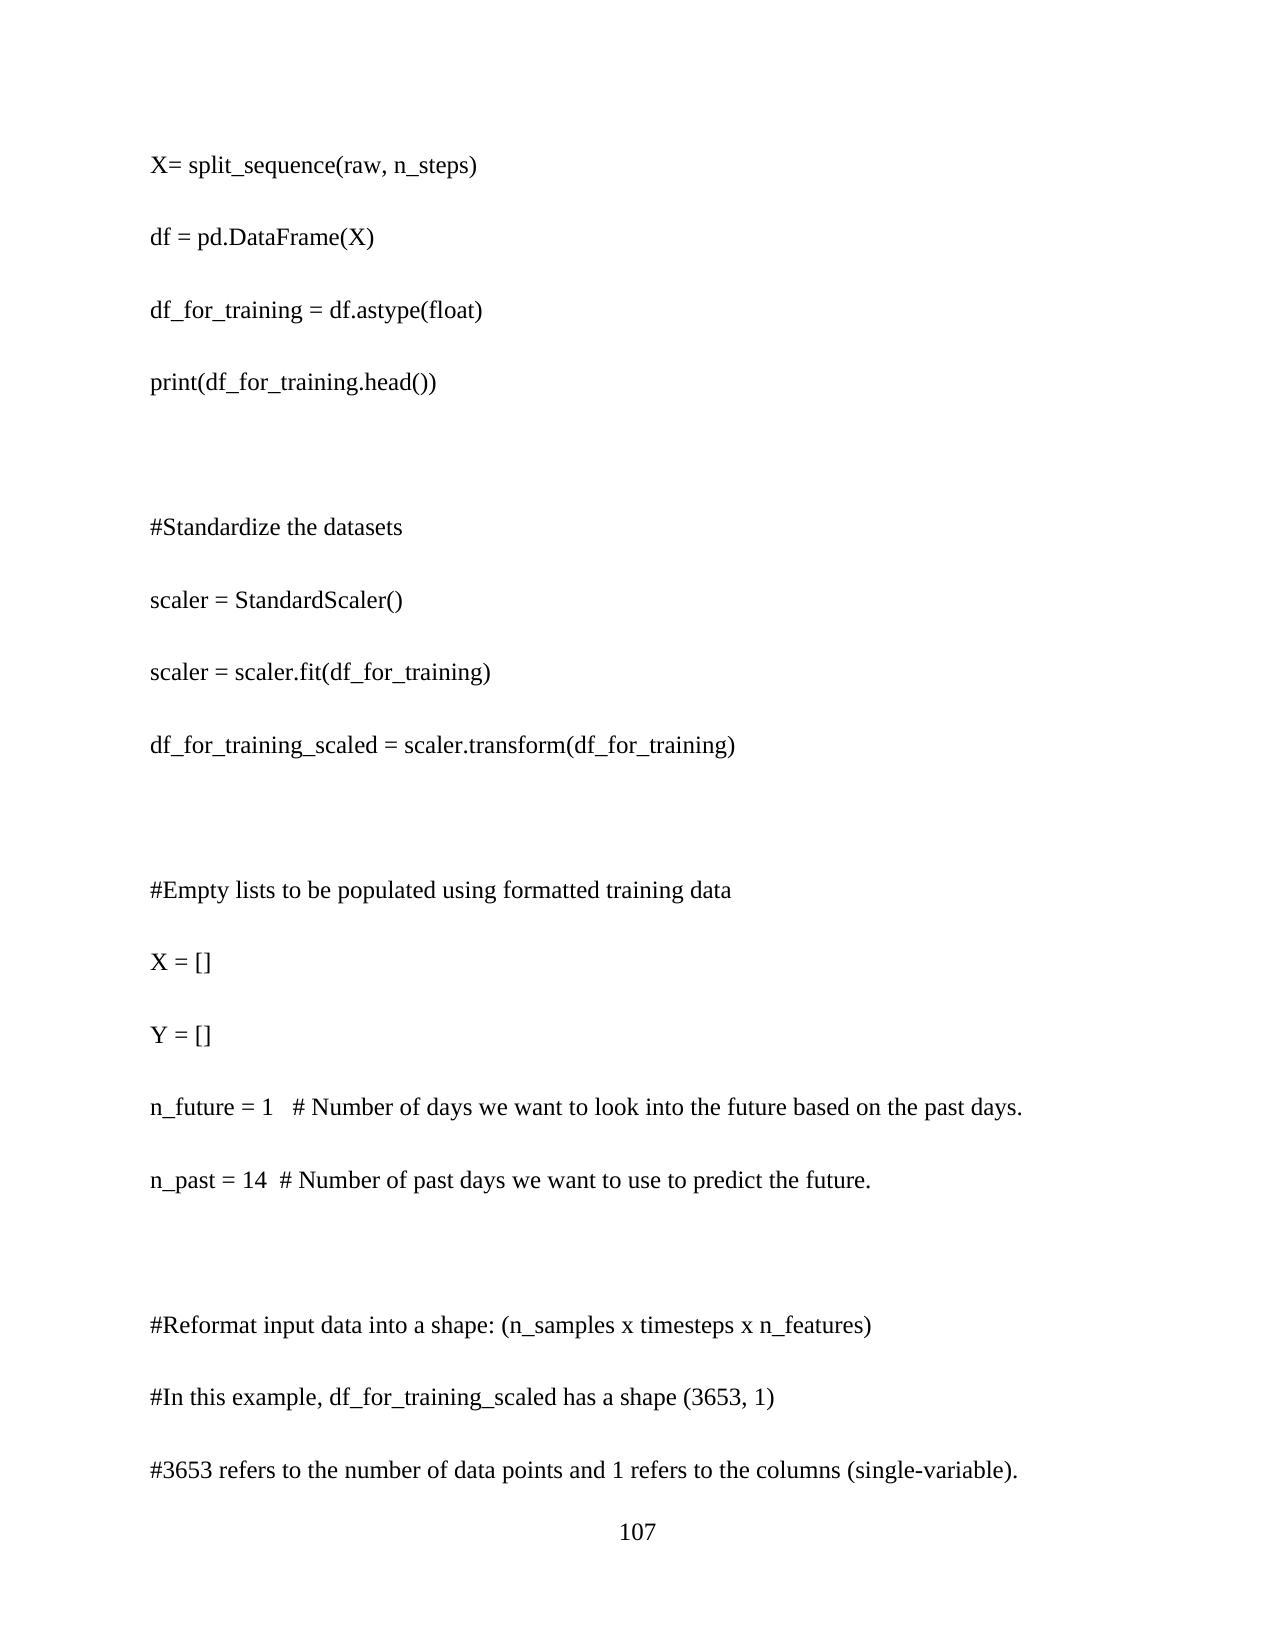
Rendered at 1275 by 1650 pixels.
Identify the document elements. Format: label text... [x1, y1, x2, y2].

text df = pd.DataFrame(X) [150, 222, 1125, 251]
text scaler = StandardScaler() [150, 585, 1125, 614]
text print(df_for_training.head()) [150, 367, 1125, 396]
text X = [] [150, 947, 1125, 976]
text #Empty lists to be populated using formatted training data [150, 875, 1125, 904]
text #In this example, df_for_training_scaled has a shape (3653, 1) [150, 1382, 1125, 1411]
text #3653 refers to the number of data points and 1 refers to the columns (single-variable). [150, 1455, 1125, 1484]
text n_future = 1 # Number of days we want to look into the future based on the past days. [150, 1092, 1125, 1121]
text n_past = 14 # Number of past days we want to use to predict the future. [150, 1165, 1125, 1194]
text #Standardize the datasets [150, 512, 1125, 541]
text df_for_training_scaled = scaler.transform(df_for_training) [150, 730, 1125, 759]
text #Reformat input data into a shape: (n_samples x timesteps x n_features) [150, 1310, 1125, 1339]
text scaler = scaler.fit(df_for_training) [150, 657, 1125, 686]
text df_for_training = df.astype(float) [150, 295, 1125, 324]
text X= split_sequence(raw, n_steps) [150, 150, 1125, 179]
text Y = [] [150, 1020, 1125, 1049]
